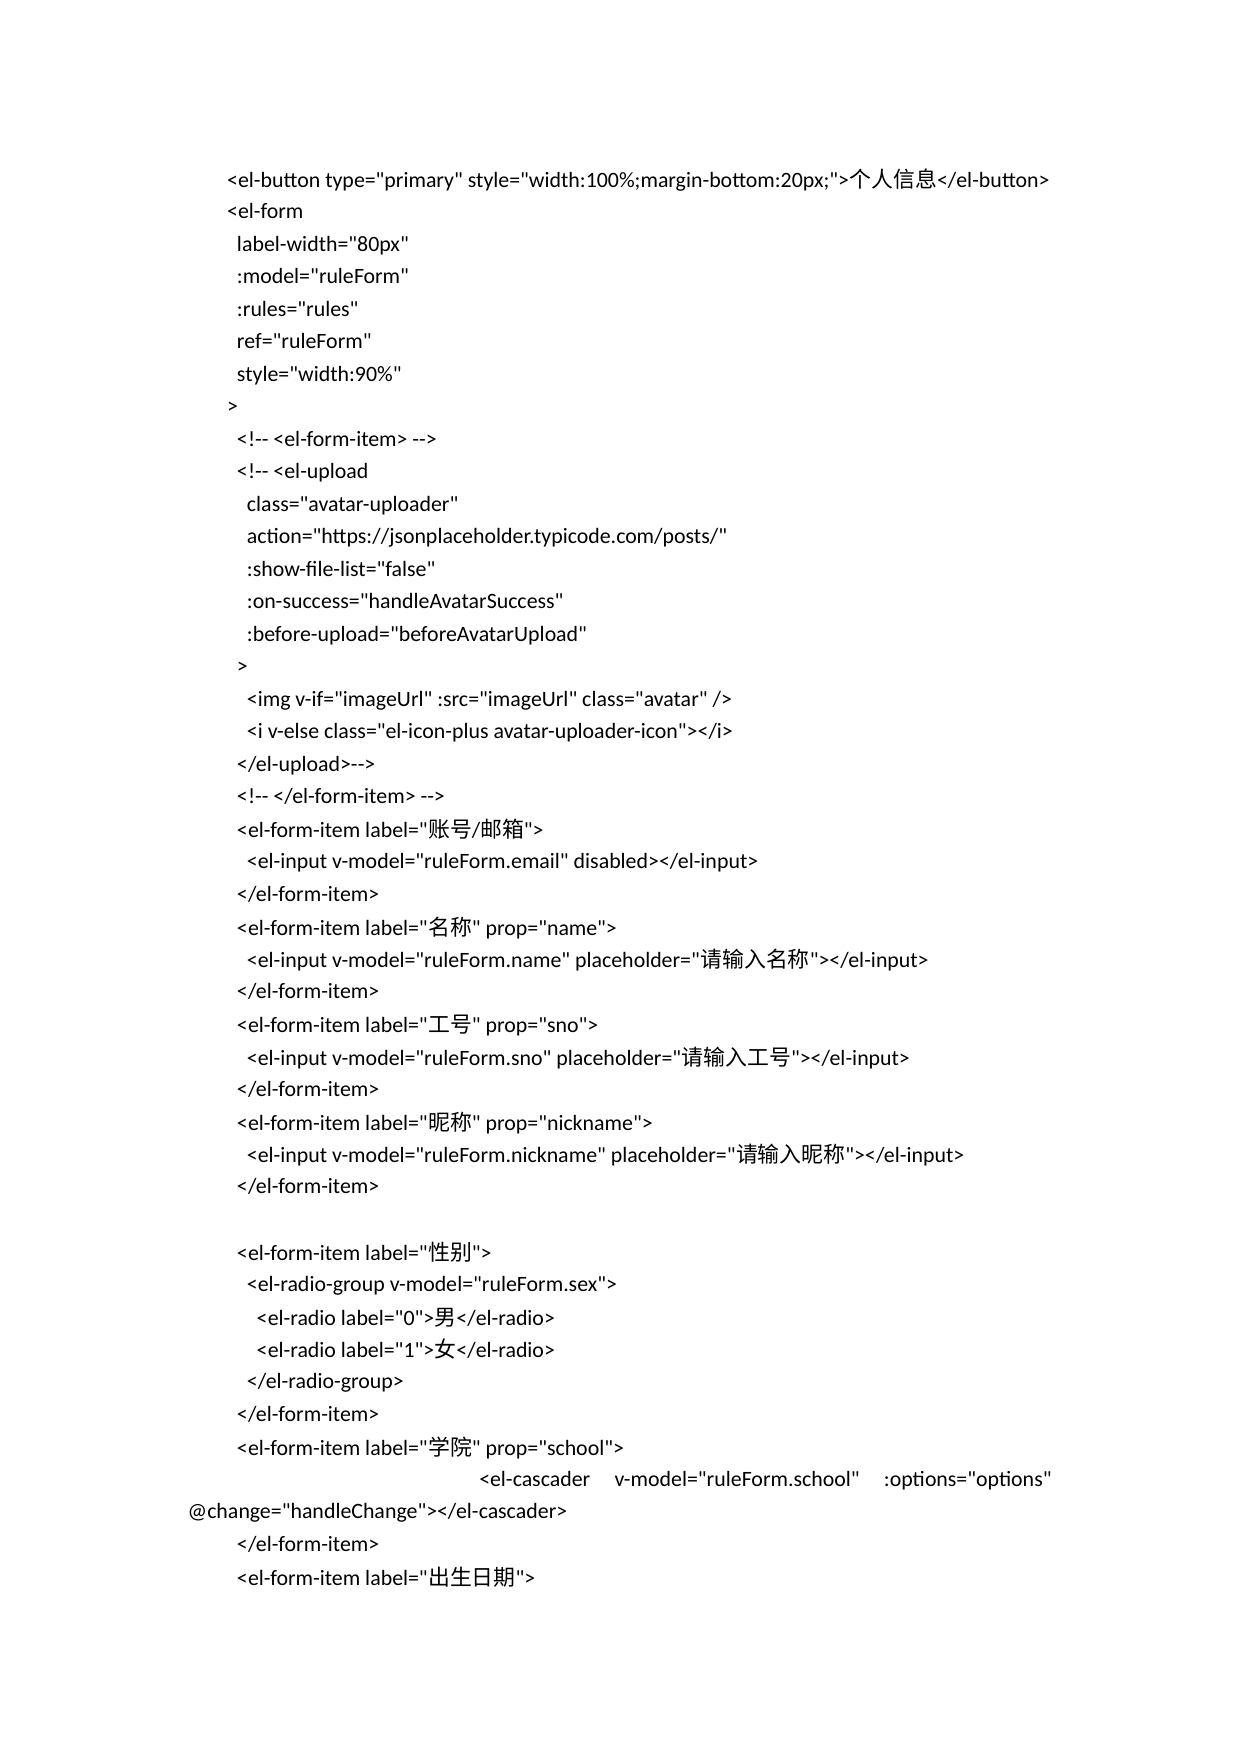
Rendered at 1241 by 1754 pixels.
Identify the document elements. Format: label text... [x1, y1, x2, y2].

text <img v-if="imageUrl" :src="imageUrl" class="avatar" /> [187, 682, 1053, 714]
text </el-form-item> [187, 877, 1053, 909]
text > [187, 649, 1053, 682]
text <el-radio-group v-model="ruleForm.sex"> [187, 1267, 1053, 1299]
text ref="ruleForm" [187, 324, 1053, 357]
text <el-input v-model="ruleForm.email" disabled></el-input> [187, 844, 1053, 877]
text <el-input v-model="ruleForm.name" placeholder="请输入名称"></el-input> [187, 942, 1053, 974]
text <i v-else class="el-icon-plus avatar-uploader-icon"></i> [187, 714, 1053, 747]
text <el-form-item label="性别"> [187, 1234, 1053, 1267]
text </el-form-item> [187, 974, 1053, 1007]
text :rules="rules" [187, 292, 1053, 324]
text class="avatar-uploader" [187, 487, 1053, 519]
text <el-input v-model="ruleForm.sno" placeholder="请输入工号"></el-input> [187, 1039, 1053, 1072]
text </el-radio-group> [187, 1364, 1053, 1397]
text <el-form-item label="学院" prop="school"> [187, 1429, 1053, 1462]
text <el-radio label="0">男</el-radio> [187, 1299, 1053, 1332]
text :model="ruleForm" [187, 259, 1053, 292]
text </el-form-item> [187, 1169, 1053, 1202]
text :show-file-list="false" [187, 552, 1053, 584]
text <!-- </el-form-item> --> [187, 779, 1053, 812]
text <!-- <el-form-item> --> [187, 422, 1053, 454]
text <el-form-item label="名称" prop="name"> [187, 909, 1053, 942]
text <el-radio label="1">女</el-radio> [187, 1332, 1053, 1364]
text <el-form-item label="出生日期"> [187, 1559, 1053, 1592]
text label-width="80px" [187, 227, 1053, 259]
text <el-form-item label="工号" prop="sno"> [187, 1007, 1053, 1039]
text </el-upload>--> [187, 747, 1053, 779]
text > [187, 389, 1053, 422]
text </el-form-item> [187, 1397, 1053, 1429]
text action="https://jsonplaceholder.typicode.com/posts/" [187, 519, 1053, 552]
text <el-form [187, 194, 1053, 227]
text <el-cascader v-model="ruleForm.school" :options="options" @change="handleChange"></el-cascader> [187, 1462, 1053, 1527]
text <!-- <el-upload [187, 454, 1053, 487]
text </el-form-item> [187, 1527, 1053, 1559]
text <el-input v-model="ruleForm.nickname" placeholder="请输入昵称"></el-input> [187, 1137, 1053, 1169]
text </el-form-item> [187, 1072, 1053, 1104]
text <el-form-item label="账号/邮箱"> [187, 812, 1053, 844]
text :on-success="handleAvatarSuccess" [187, 584, 1053, 617]
text style="width:90%" [187, 357, 1053, 389]
text <el-form-item label="昵称" prop="nickname"> [187, 1104, 1053, 1137]
text :before-upload="beforeAvatarUpload" [187, 617, 1053, 649]
text <el-button type="primary" style="width:100%;margin-bottom:20px;">个人信息</el-button> [187, 162, 1053, 194]
